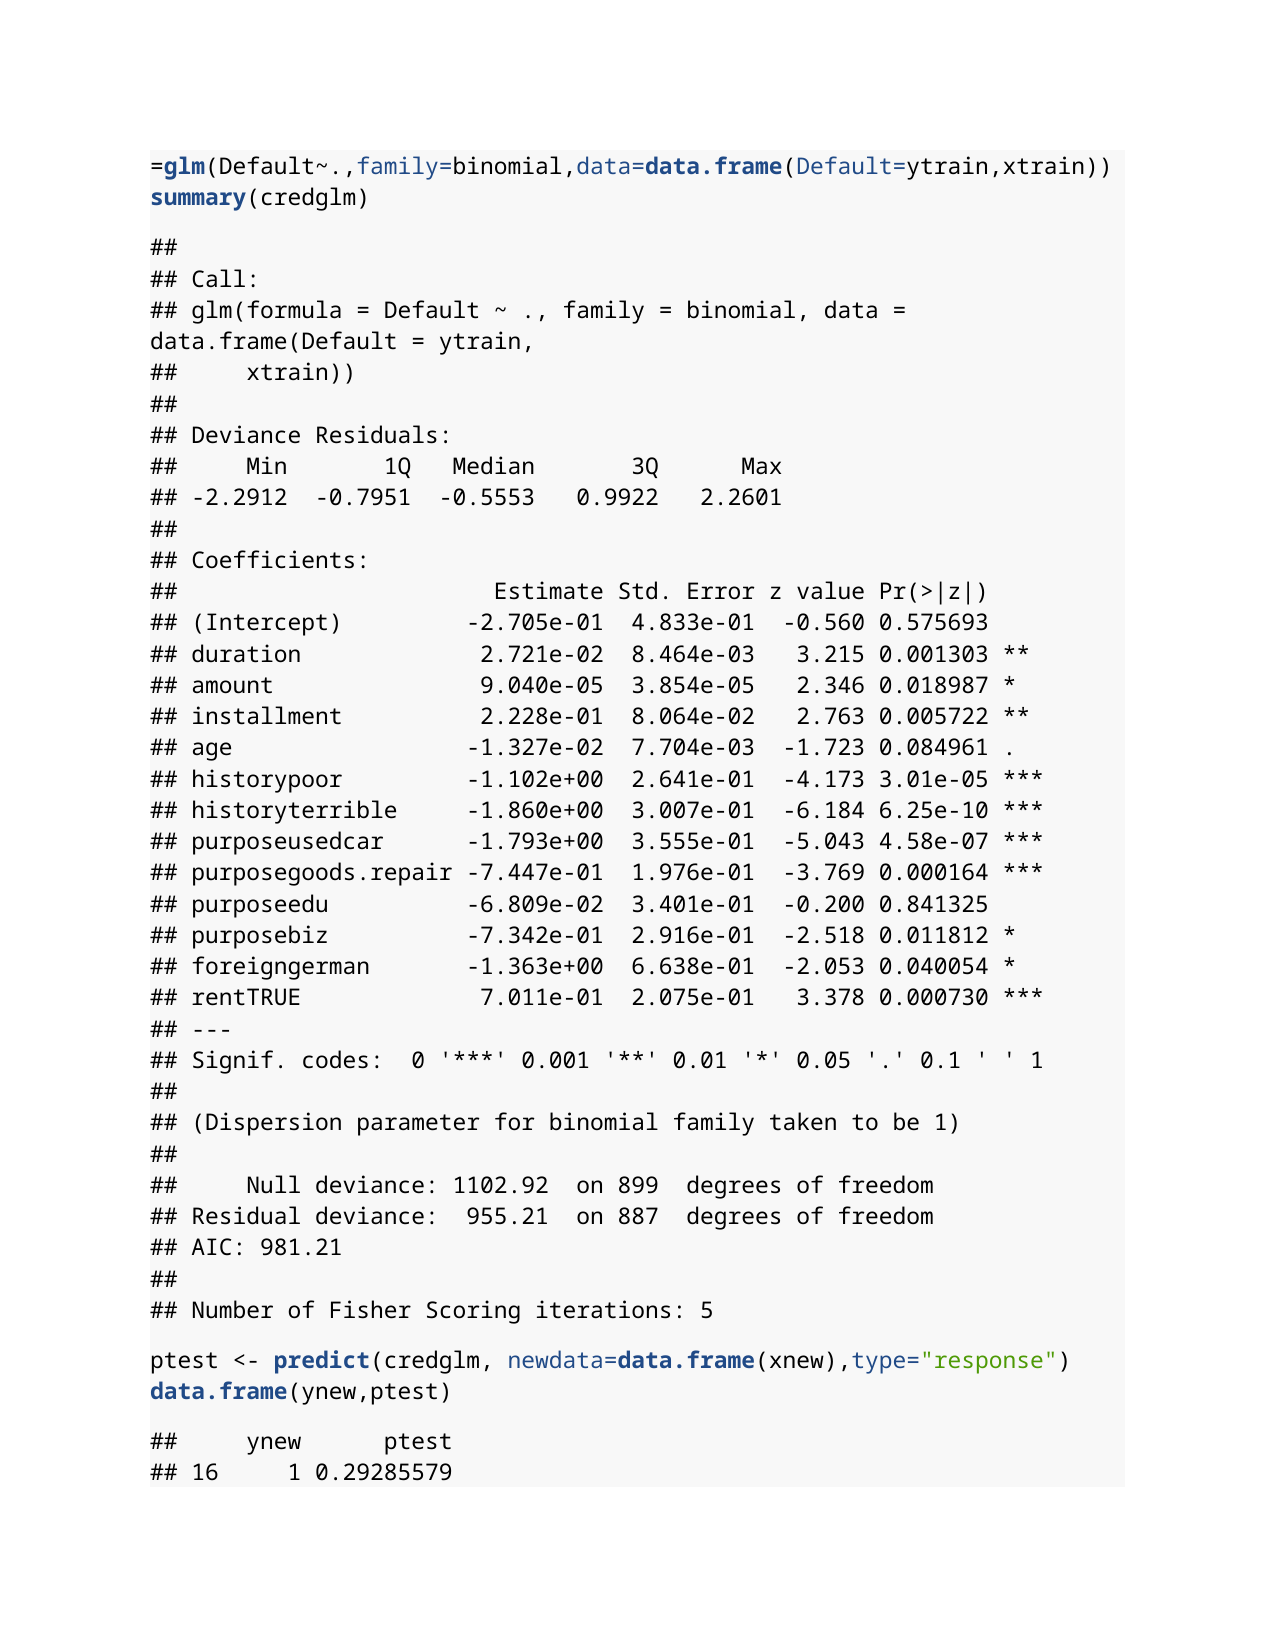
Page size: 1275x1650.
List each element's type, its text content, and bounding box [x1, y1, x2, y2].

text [150, 1425, 1125, 1487]
text ptest <- predict(credglm, newdata=data.frame(xnew),type="response") data.frame(ynew,ptest) [452, 1344, 1125, 1406]
text ## ## Call: ## glm(formula = Default ~ ., family = binomial, data = data.frame(Default = ytrain, ## xtrain)) ## ## Deviance Residuals: ## Min 1Q Median 3Q Max ## -2.2912 -0.7951 -0.5553 0.9922 2.2601 ## ## Coefficients: ## Estimate Std. Error z value Pr(>|z|) ## (Intercept) -2.705e-01 4.833e-01 -0.560 0.575693 ## duration 2.721e-02 8.464e-03 3.215 0.001303 ** ## amount 9.040e-05 3.854e-05 2.346 0.018987 * ## installment 2.228e-01 8.064e-02 2.763 0.005722 ** ## age -1.327e-02 7.704e-03 -1.723 0.084961 . ## historypoor -1.102e+00 2.641e-01 -4.173 3.01e-05 *** ## historyterrible -1.860e+00 3.007e-01 -6.184 6.25e-10 *** ## purposeusedcar -1.793e+00 3.555e-01 -5.043 4.58e-07 *** ## purposegoods.repair -7.447e-01 1.976e-01 -3.769 0.000164 *** ## purposeedu -6.809e-02 3.401e-01 -0.200 0.841325 ## purposebiz -7.342e-01 2.916e-01 -2.518 0.011812 * ## foreigngerman -1.363e+00 6.638e-01 -2.053 0.040054 * ## rentTRUE 7.011e-01 2.075e-01 3.378 0.000730 *** ## --- ## Signif. codes: 0 '***' 0.001 '**' 0.01 '*' 0.05 '.' 0.1 ' ' 1 ## ## (Dispersion parameter for binomial family taken to be 1) ## ## Null deviance: 1102.92 on 899 degrees of freedom ## Residual deviance: 955.21 on 887 degrees of freedom ## AIC: 981.21 ## ## Number of Fisher Scoring iterations: 5 [150, 231, 1125, 1325]
